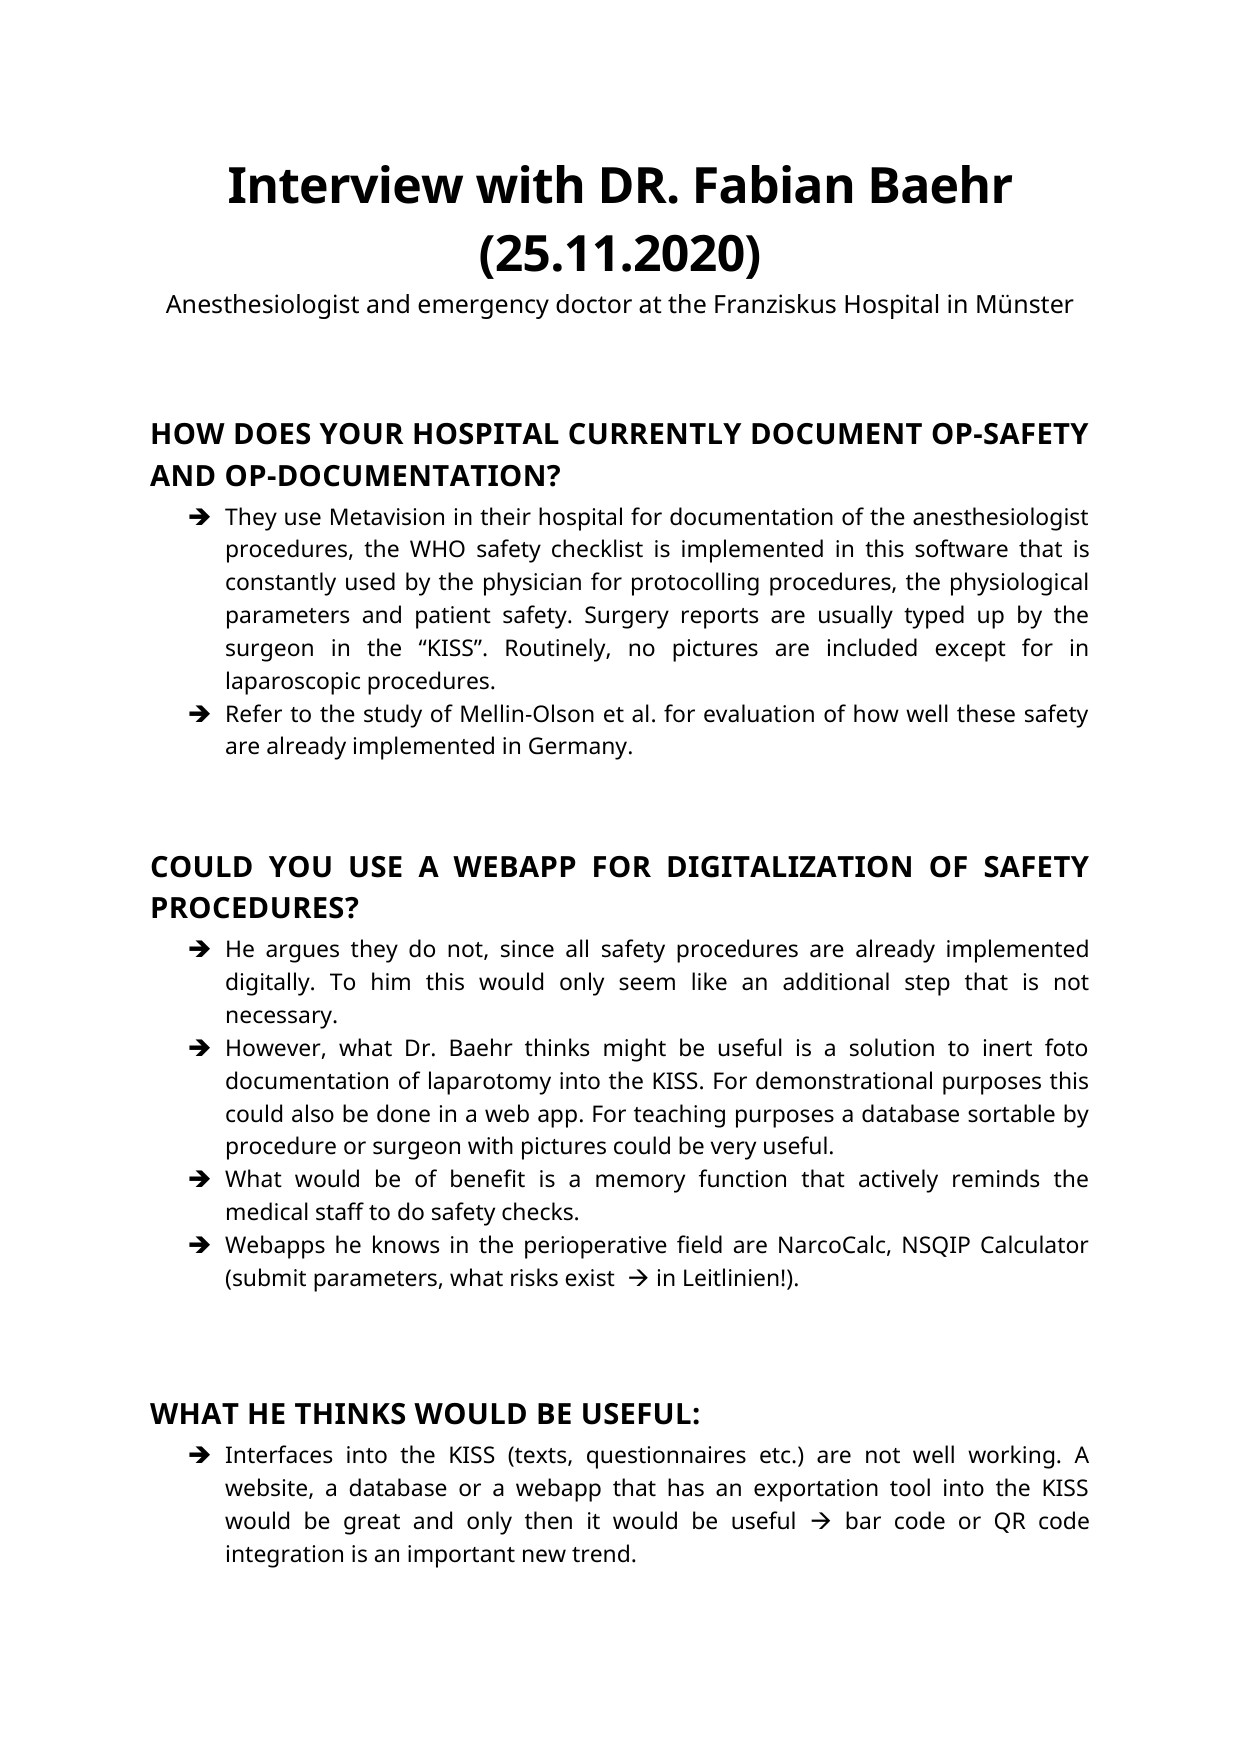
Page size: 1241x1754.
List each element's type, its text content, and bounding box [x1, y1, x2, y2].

subtitle Could you use a Webapp for digitalization of safety procedures? [150, 846, 1090, 927]
title Interview with DR. Fabian Baehr (25.11.2020) [150, 150, 1090, 286]
list Webapps he knows in the perioperative field are NarcoCalc, NSQIP Calculator (submit parameters, what risks exist in Leitlinien!). [187, 1229, 1090, 1293]
list What would be of benefit is a memory function that actively reminds the medical staff to do safety checks. [187, 1163, 1090, 1227]
subtitle What He thinks would be useful: [150, 1393, 1090, 1433]
subtitle Anesthesiologist and emergency doctor at the Franziskus Hospital in Münster [150, 286, 1090, 320]
list Refer to the study of Mellin-Olson et al. for evaluation of how well these safety are already implemented in Germany. [187, 697, 1090, 762]
list Interfaces into the KISS (texts, questionnaires etc.) are not well working. A website, a database or a webapp that has an exportation tool into the KISS would be great and only then it would be useful bar code or QR code integration is an important new trend. [187, 1439, 1090, 1569]
subtitle How does your hospital currently document op-safety and op-documentation? [150, 413, 1090, 494]
list He argues they do not, since all safety procedures are already implemented digitally. To him this would only seem like an additional step that is not necessary. [187, 933, 1090, 1030]
list However, what Dr. Baehr thinks might be useful is a solution to inert foto documentation of laparotomy into the KISS. For demonstrational purposes this could also be done in a web app. For teaching purposes a database sortable by procedure or surgeon with pictures could be very useful. [187, 1032, 1090, 1162]
list They use Metavision in their hospital for documentation of the anesthesiologist procedures, the WHO safety checklist is implemented in this software that is constantly used by the physician for protocolling procedures, the physiological parameters and patient safety. Surgery reports are usually typed up by the surgeon in the “KISS”. Routinely, no pictures are included except for in laparoscopic procedures. [187, 501, 1090, 696]
